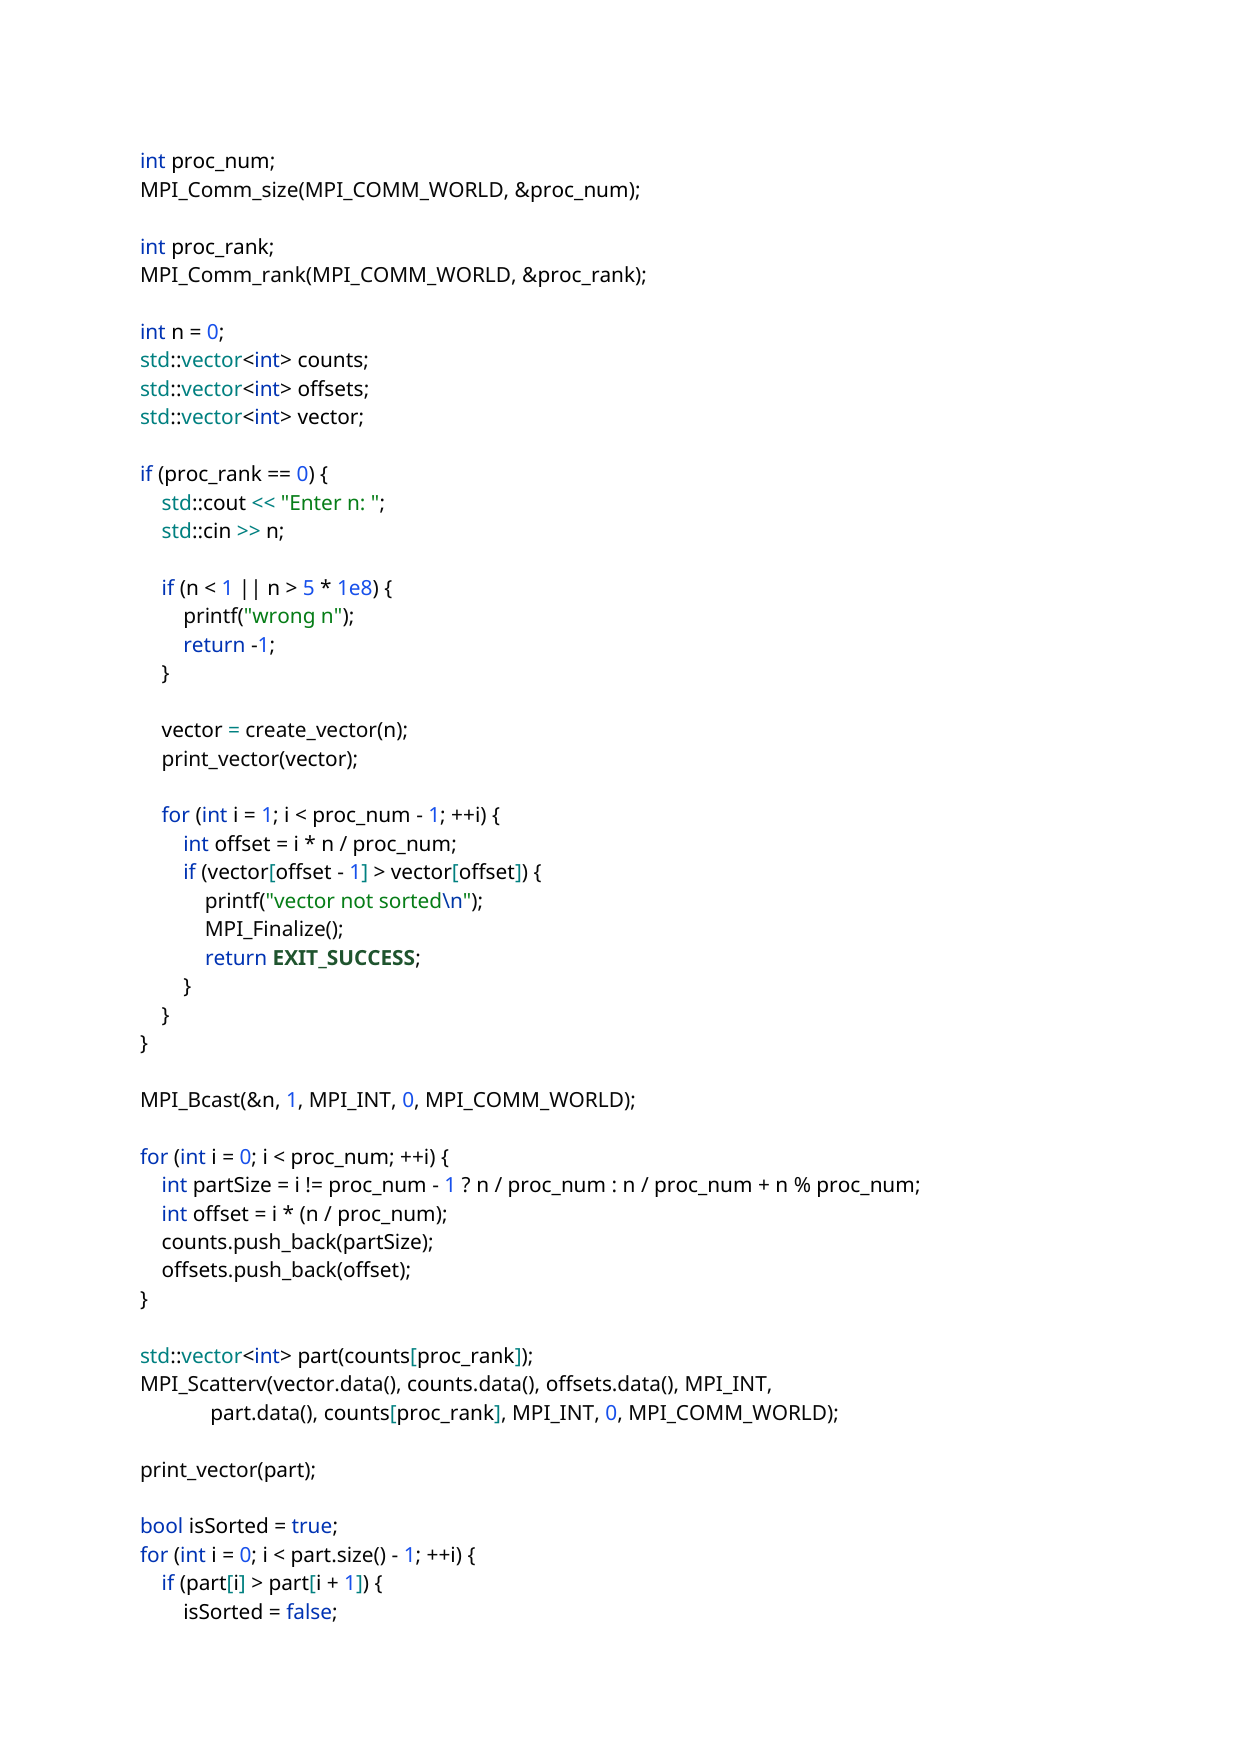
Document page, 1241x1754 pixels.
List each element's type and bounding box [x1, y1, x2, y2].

text [118, 118, 1152, 1625]
